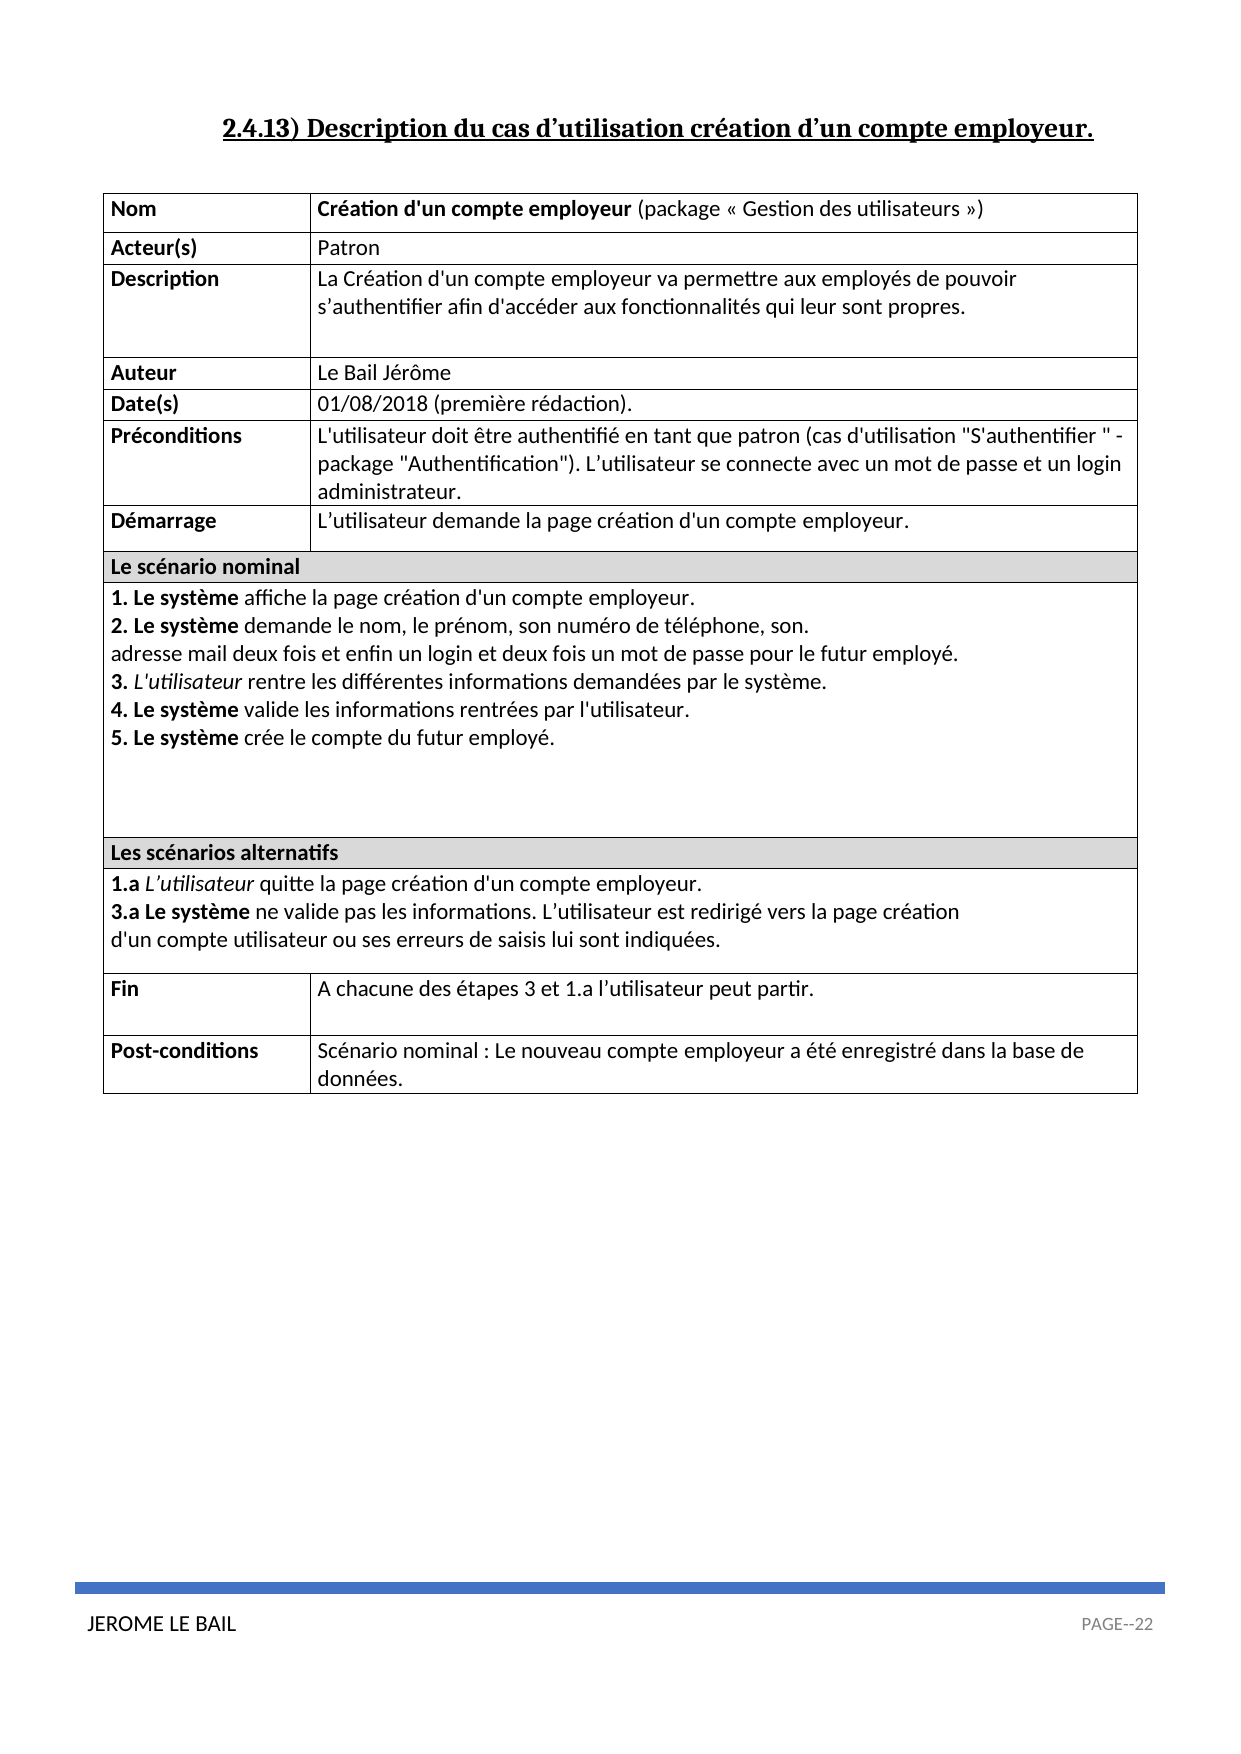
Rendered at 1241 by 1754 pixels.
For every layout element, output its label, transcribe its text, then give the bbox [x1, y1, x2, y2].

table_cell 1. Le système affiche la page création d'un compte employeur. 2. Le système demande le nom, le prénom, son numéro de téléphone, son. adresse mail deux fois et enfin un login et deux fois un mot de passe pour le futur employé. 3. L'utilisateur rentre les différentes informations demandées par le système. 4. Le système valide les informations rentrées par l'utilisateur. 5. Le système crée le compte du futur employé. [104, 583, 1137, 837]
table_cell Les scénarios alternatifs [104, 838, 1137, 868]
table_cell Démarrage [104, 506, 310, 551]
table_cell Post-conditions [104, 1036, 310, 1092]
table_cell Préconditions [104, 421, 310, 505]
table_cell Auteur [104, 358, 310, 388]
table_cell Date(s) [104, 390, 310, 420]
table_cell Patron [311, 233, 1137, 263]
table_cell Acteur(s) [104, 233, 310, 263]
table_cell Le Bail Jérôme [311, 358, 1137, 388]
table_cell Scénario nominal : Le nouveau compte employeur a été enregistré dans la base de données. [311, 1036, 1137, 1092]
table_cell L’utilisateur demande la page création d'un compte employeur. [311, 506, 1137, 551]
table_cell L'utilisateur doit être authentifié en tant que patron (cas d'utilisation "S'authentifier " - package "Authentification"). L’utilisateur se connecte avec un mot de passe et un login administrateur. [311, 421, 1137, 505]
table_cell 01/08/2018 (première rédaction). [311, 390, 1137, 420]
subtitle 2.4.13) Description du cas d’utilisation création d’un compte employeur. [222, 113, 1165, 144]
table_cell La Création d'un compte employeur va permettre aux employés de pouvoir s’authentifier afin d'accéder aux fonctionnalités qui leur sont propres. [311, 265, 1137, 357]
table_cell 1.a L’utilisateur quitte la page création d'un compte employeur. 3.a Le système ne valide pas les informations. L’utilisateur est redirigé vers la page création d'un compte utilisateur ou ses erreurs de saisis lui sont indiquées. [104, 869, 1137, 973]
table_cell Description [104, 265, 310, 357]
table_header Nom [104, 194, 310, 232]
table_cell Fin [104, 974, 310, 1035]
table_cell A chacune des étapes 3 et 1.a l’utilisateur peut partir. [311, 974, 1137, 1035]
table_cell Le scénario nominal [104, 552, 1137, 582]
table_header Création d'un compte employeur (package « Gestion des utilisateurs ») [311, 194, 1137, 232]
